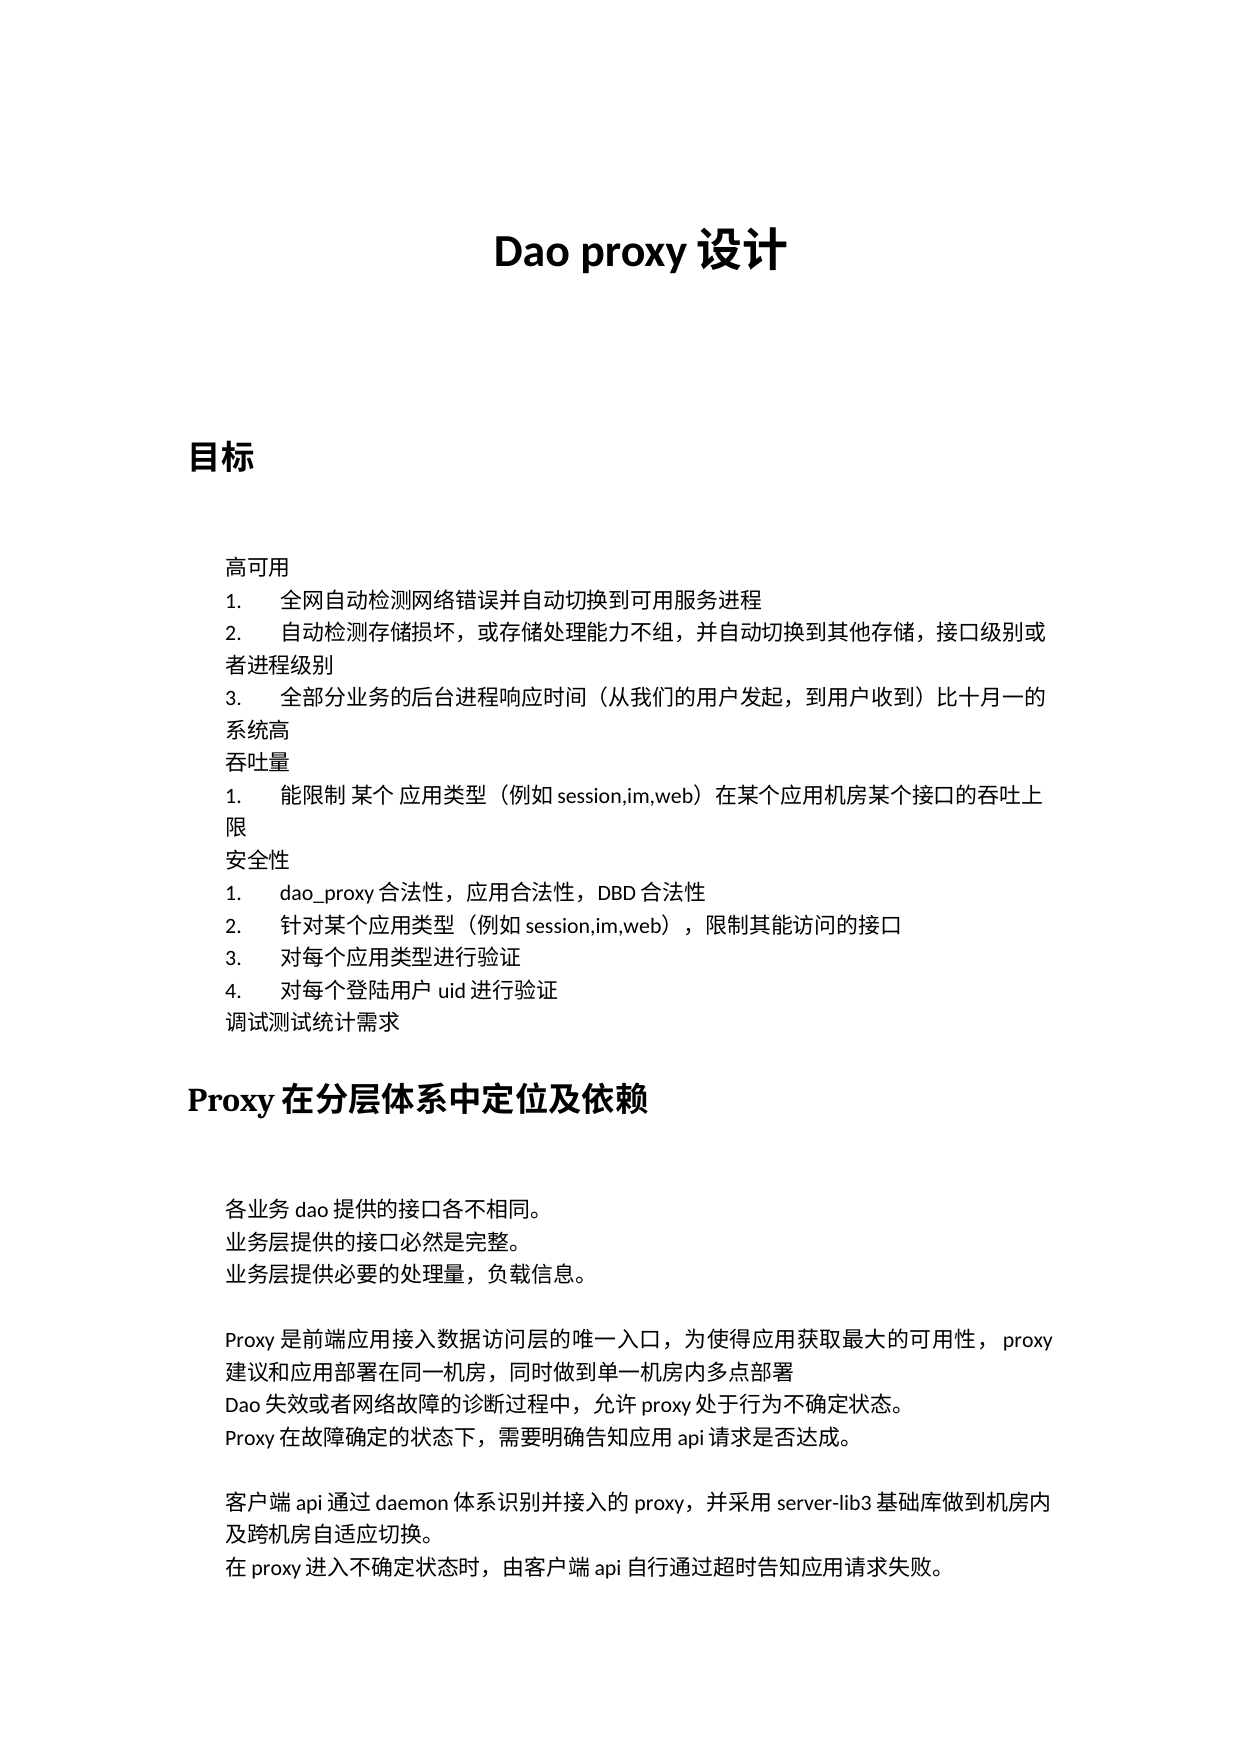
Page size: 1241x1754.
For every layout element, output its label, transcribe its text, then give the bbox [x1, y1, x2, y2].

list 1. dao_proxy合法性，应用合法性，DBD合法性 [225, 875, 1053, 907]
list 安全性 [225, 842, 1053, 875]
list 吞吐量 [225, 745, 1053, 777]
list Dao失效或者网络故障的诊断过程中，允许proxy处于行为不确定状态。 [225, 1387, 1053, 1419]
list 客户端api通过daemon体系识别并接入的proxy，并采用server-lib3基础库做到机房内及跨机房自适应切换。 [225, 1484, 1053, 1549]
subtitle Dao proxy设计 [187, 197, 1053, 295]
list 在proxy进入不确定状态时，由客户端api自行通过超时告知应用请求失败。 [225, 1549, 1053, 1582]
text 业务层提供的接口必然是完整。 [225, 1224, 1053, 1257]
text 各业务dao提供的接口各不相同。 [225, 1192, 1053, 1224]
list 4. 对每个登陆用户uid进行验证 [225, 972, 1053, 1005]
list 1. 全网自动检测网络错误并自动切换到可用服务进程 [225, 582, 1053, 615]
list 高可用 [225, 550, 1053, 582]
list 1. 能限制 某个 应用类型（例如session,im,web）在某个应用机房某个接口的吞吐上限 [225, 777, 1053, 842]
subtitle 目标 [187, 423, 1053, 488]
subtitle Proxy在分层体系中定位及依赖 [187, 1064, 1053, 1129]
list 调试测试统计需求 [225, 1005, 1053, 1037]
list 3. 全部分业务的后台进程响应时间（从我们的用户发起，到用户收到）比十月一的系统高 [225, 680, 1053, 745]
list Proxy是前端应用接入数据访问层的唯一入口，为使得应用获取最大的可用性，proxy建议和应用部署在同一机房，同时做到单一机房内多点部署 [225, 1322, 1053, 1387]
list Proxy在故障确定的状态下，需要明确告知应用api请求是否达成。 [225, 1419, 1053, 1452]
list 2. 针对某个应用类型（例如session,im,web），限制其能访问的接口 [225, 907, 1053, 940]
text 业务层提供必要的处理量，负载信息。 [225, 1257, 1053, 1289]
list 3. 对每个应用类型进行验证 [225, 940, 1053, 972]
list 2. 自动检测存储损坏，或存储处理能力不组，并自动切换到其他存储，接口级别或者进程级别 [225, 615, 1053, 680]
